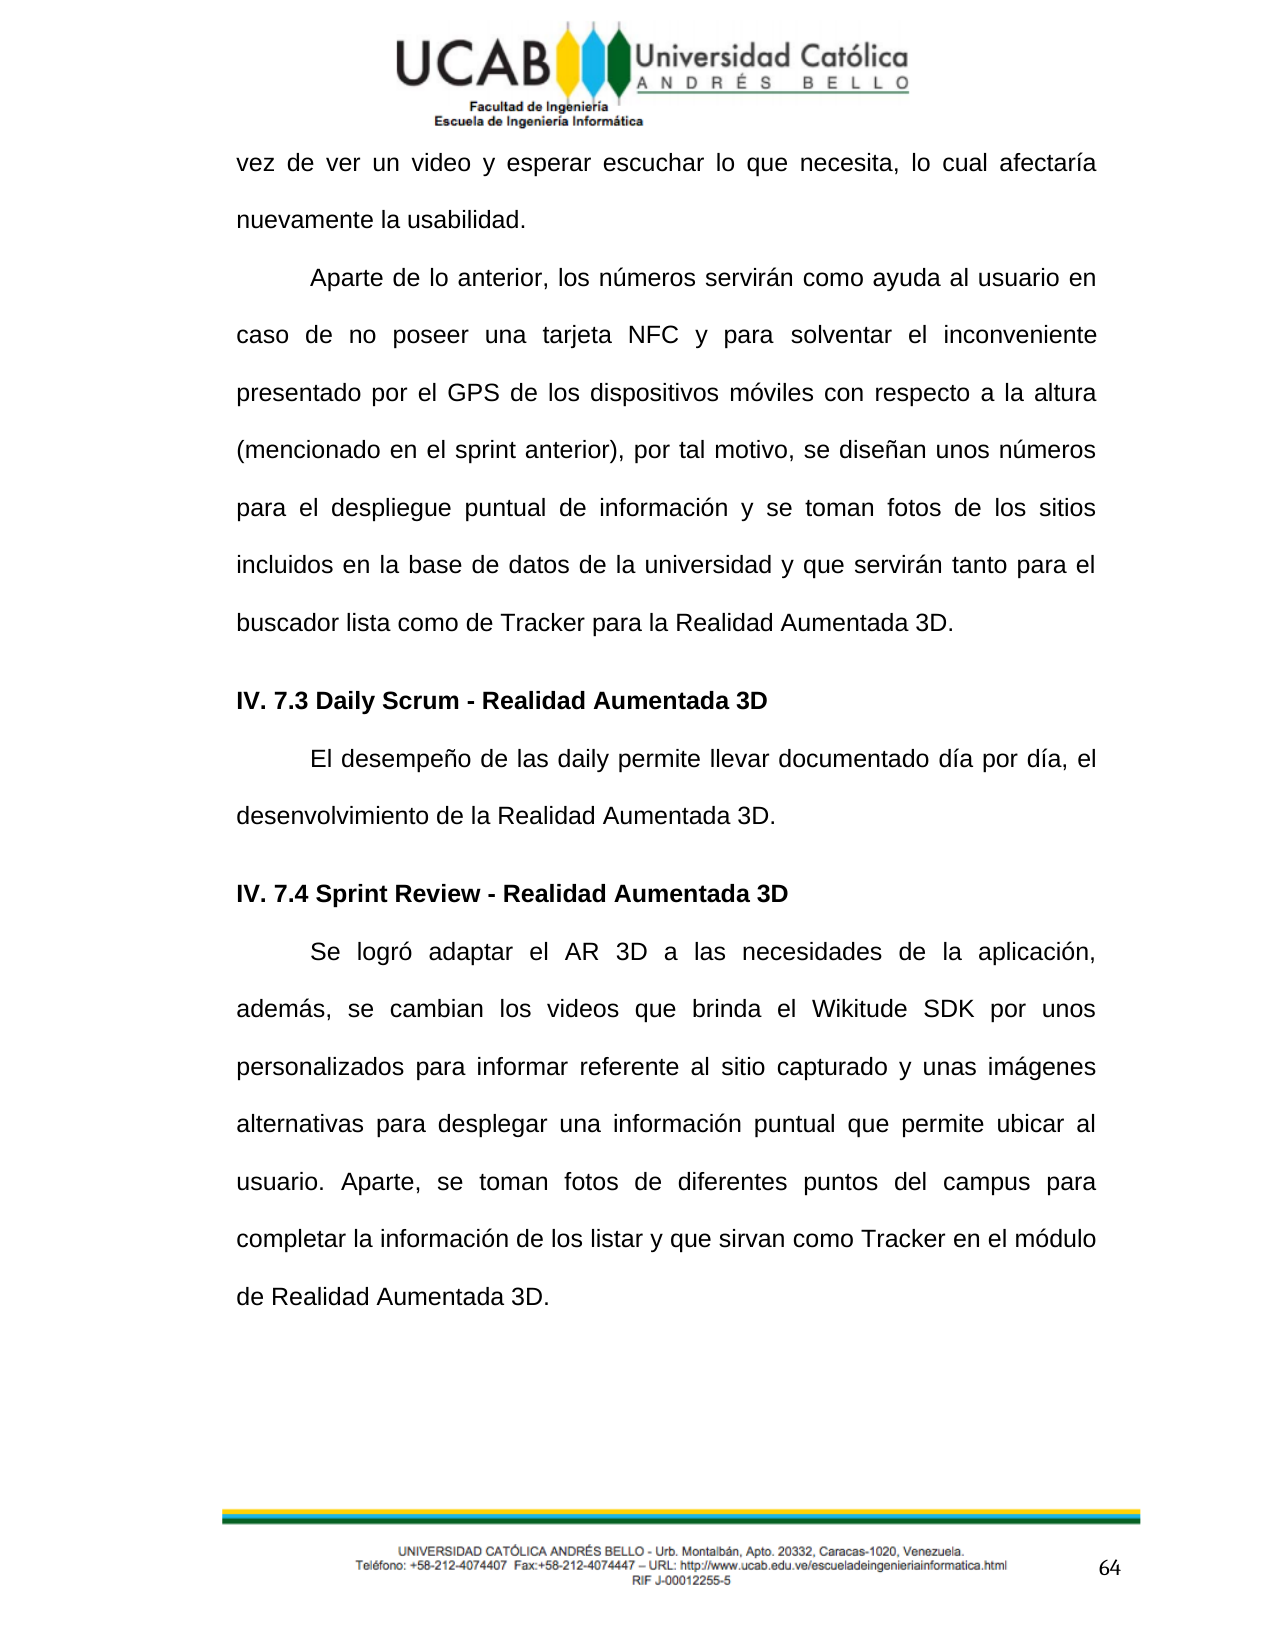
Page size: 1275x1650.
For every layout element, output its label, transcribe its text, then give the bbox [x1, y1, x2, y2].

subtitle IV. 7.3 Daily Scrum - Realidad Aumentada 3D [236, 686, 1098, 715]
picture [220, 1506, 1141, 1593]
subtitle IV. 7.4 Sprint Review - Realidad Aumentada 3D [236, 879, 1098, 908]
text Se logró adaptar el AR 3D a las necesidades de la aplicación, además, se cambian los videos que brinda el Wikitude SDK por unos personalizados para informar referente al sitio capturado y unas imágenes alternativas para desplegar una información puntual que permite ubicar al usuario. Aparte, se toman fotos de diferentes puntos del campus para completar la información de los listar y que sirvan como Tracker en el módulo de Realidad Aumentada 3D. [236, 937, 1098, 1311]
text Aparte de lo anterior, los números servirán como ayuda al usuario en caso de no poseer una tarjeta NFC y para solventar el inconveniente presentado por el GPS de los dispositivos móviles con respecto a la altura (mencionado en el sprint anterior), por tal motivo, se diseñan unos números para el despliegue puntual de información y se toman fotos de los sitios incluidos en la base de datos de la universidad y que servirán tanto para el buscador lista como de Tracker para la Realidad Aumentada 3D. [236, 263, 1098, 636]
text El desempeño de las daily permite llevar documentado día por día, el desenvolvimiento de la Realidad Aumentada 3D. [236, 743, 1098, 830]
picture [355, 0, 974, 144]
